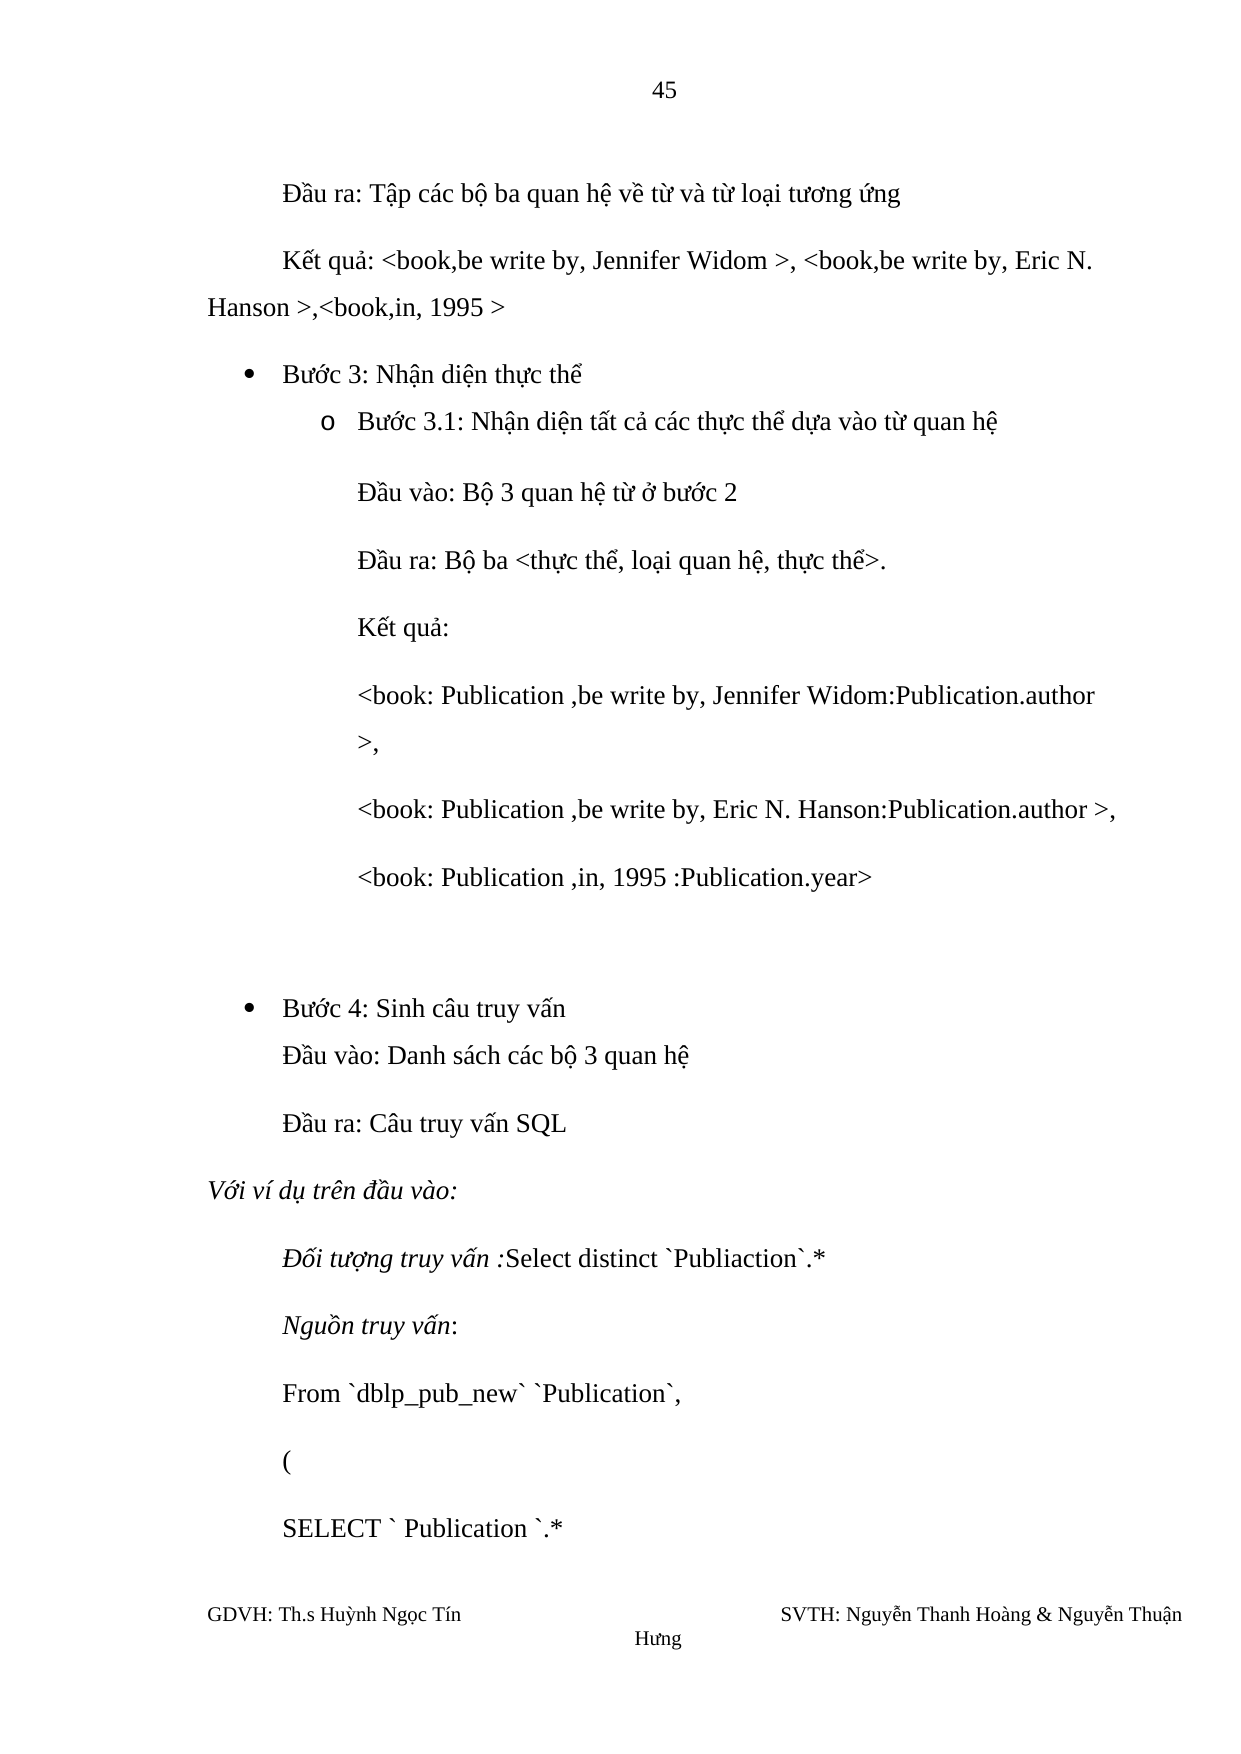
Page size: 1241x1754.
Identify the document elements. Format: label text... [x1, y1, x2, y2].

text Với ví dụ trên đầu vào: [207, 1174, 1122, 1205]
text SELECT ` Publication `.* [207, 1512, 1122, 1543]
text ( [207, 1444, 1122, 1475]
text Kết quả: [357, 611, 1122, 643]
text Đầu ra: Câu truy vấn SQL [207, 1107, 1122, 1138]
text <book: Publication ,in, 1995 :Publication.year> [357, 861, 1122, 892]
text Đầu ra: Tập các bộ ba quan hệ về từ và từ loại tương ứng [207, 177, 1122, 208]
text Đối tượng truy vấn :Select distinct `Publiaction`.* [207, 1242, 1122, 1273]
text Đầu vào: Bộ 3 quan hệ từ ở bước 2 [282, 476, 1122, 508]
list Bước 3: Nhận diện thực thể [244, 359, 1122, 390]
text <book: Publication ,be write by, Eric N. Hanson:Publication.author >, [357, 793, 1122, 824]
text From `dblp_pub_new` `Publication`, [207, 1377, 1122, 1408]
text <book: Publication ,be write by, Jennifer Widom:Publication.author >, [357, 679, 1122, 757]
text Nguồn truy vấn: [207, 1309, 1122, 1340]
list Bước 3.1: Nhận diện tất cả các thực thể dựa vào từ quan hệ [319, 406, 1122, 439]
list Bước 4: Sinh câu truy vấn Đầu vào: Danh sách các bộ 3 quan hệ [244, 992, 1122, 1070]
text Đầu ra: Bộ ba <thực thể, loại quan hệ, thực thể>. [282, 544, 1122, 575]
text Kết quả: <book,be write by, Jennifer Widom >, <book,be write by, Eric N. Hanson >,<book,in, 1995 > [207, 244, 1122, 322]
